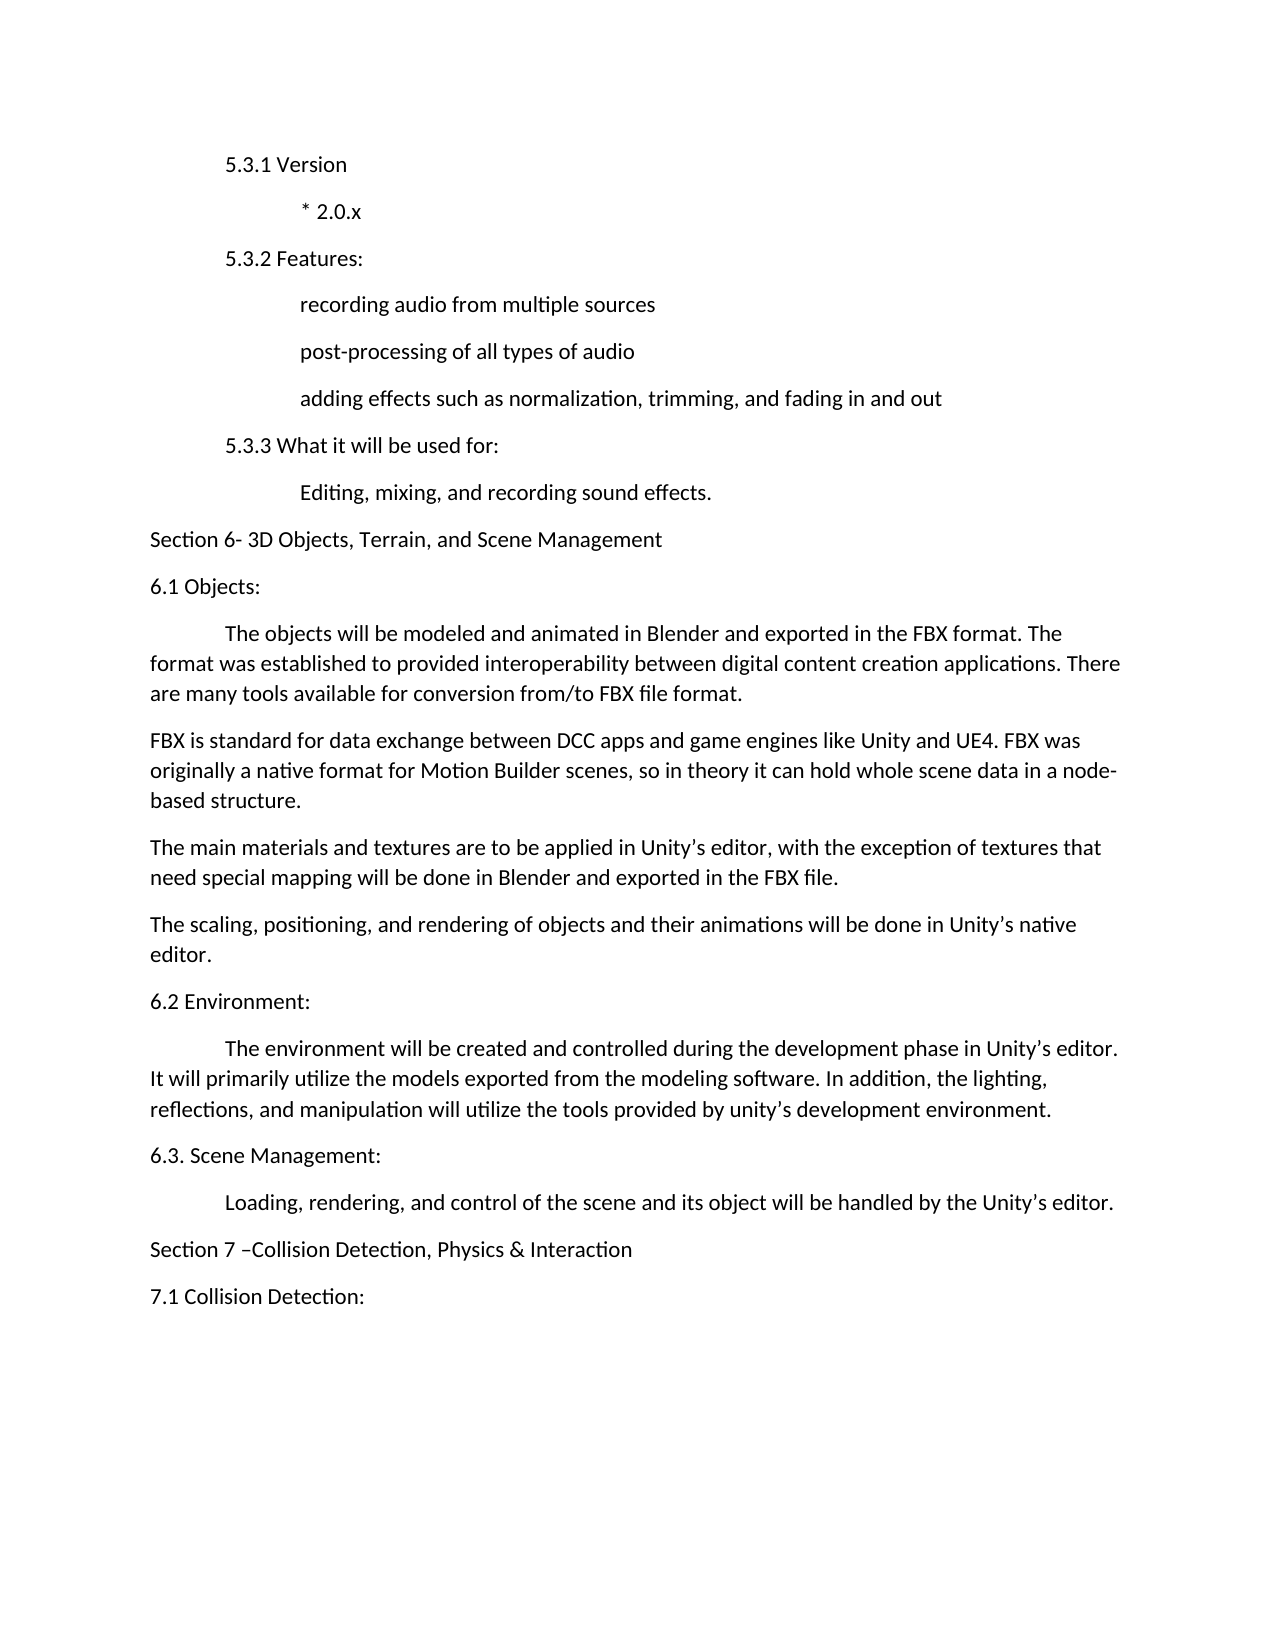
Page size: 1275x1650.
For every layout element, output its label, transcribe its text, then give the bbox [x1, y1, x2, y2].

text The main materials and textures are to be applied in Unity’s editor, with the exception of textures that need special mapping will be done in Blender and exported in the FBX file. [150, 833, 1125, 892]
text Editing, mixing, and recording sound effects. [225, 478, 1125, 506]
text The scaling, positioning, and rendering of objects and their animations will be done in Unity’s native editor. [150, 910, 1125, 969]
text Loading, rendering, and control of the scene and its object will be handled by the Unity’s editor. [150, 1188, 1125, 1217]
text 5.3.3 What it will be used for: [150, 431, 1125, 459]
text * 2.0.x [150, 197, 1125, 225]
text 6.1 Objects: [150, 572, 1125, 600]
text recording audio from multiple sources [150, 291, 1125, 319]
text The objects will be modeled and animated in Blender and exported in the FBX format. The format was established to provided interoperability between digital content creation applications. There are many tools available for conversion from/to FBX file format. [150, 619, 1125, 707]
text 5.3.2 Features: [150, 244, 1125, 272]
text The environment will be created and controlled during the development phase in Unity’s editor. It will primarily utilize the models exported from the modeling software. In addition, the lighting, reflections, and manipulation will utilize the tools provided by unity’s development environment. [150, 1034, 1125, 1123]
text Section 6- 3D Objects, Terrain, and Scene Management [150, 525, 1125, 553]
text Section 7 –Collision Detection, Physics & Interaction [150, 1235, 1125, 1263]
text adding effects such as normalization, trimming, and fading in and out [225, 384, 1125, 412]
text 6.3. Scene Management: [150, 1142, 1125, 1170]
text 5.3.1 Version [150, 150, 1125, 178]
text FBX is standard for data exchange between DCC apps and game engines like Unity and UE4. FBX was originally a native format for Motion Builder scenes, so in theory it can hold whole scene data in a node-based structure. [150, 726, 1125, 814]
text 6.2 Environment: [150, 987, 1125, 1016]
text 7.1 Collision Detection: [150, 1282, 1125, 1310]
text post-processing of all types of audio [225, 337, 1125, 366]
